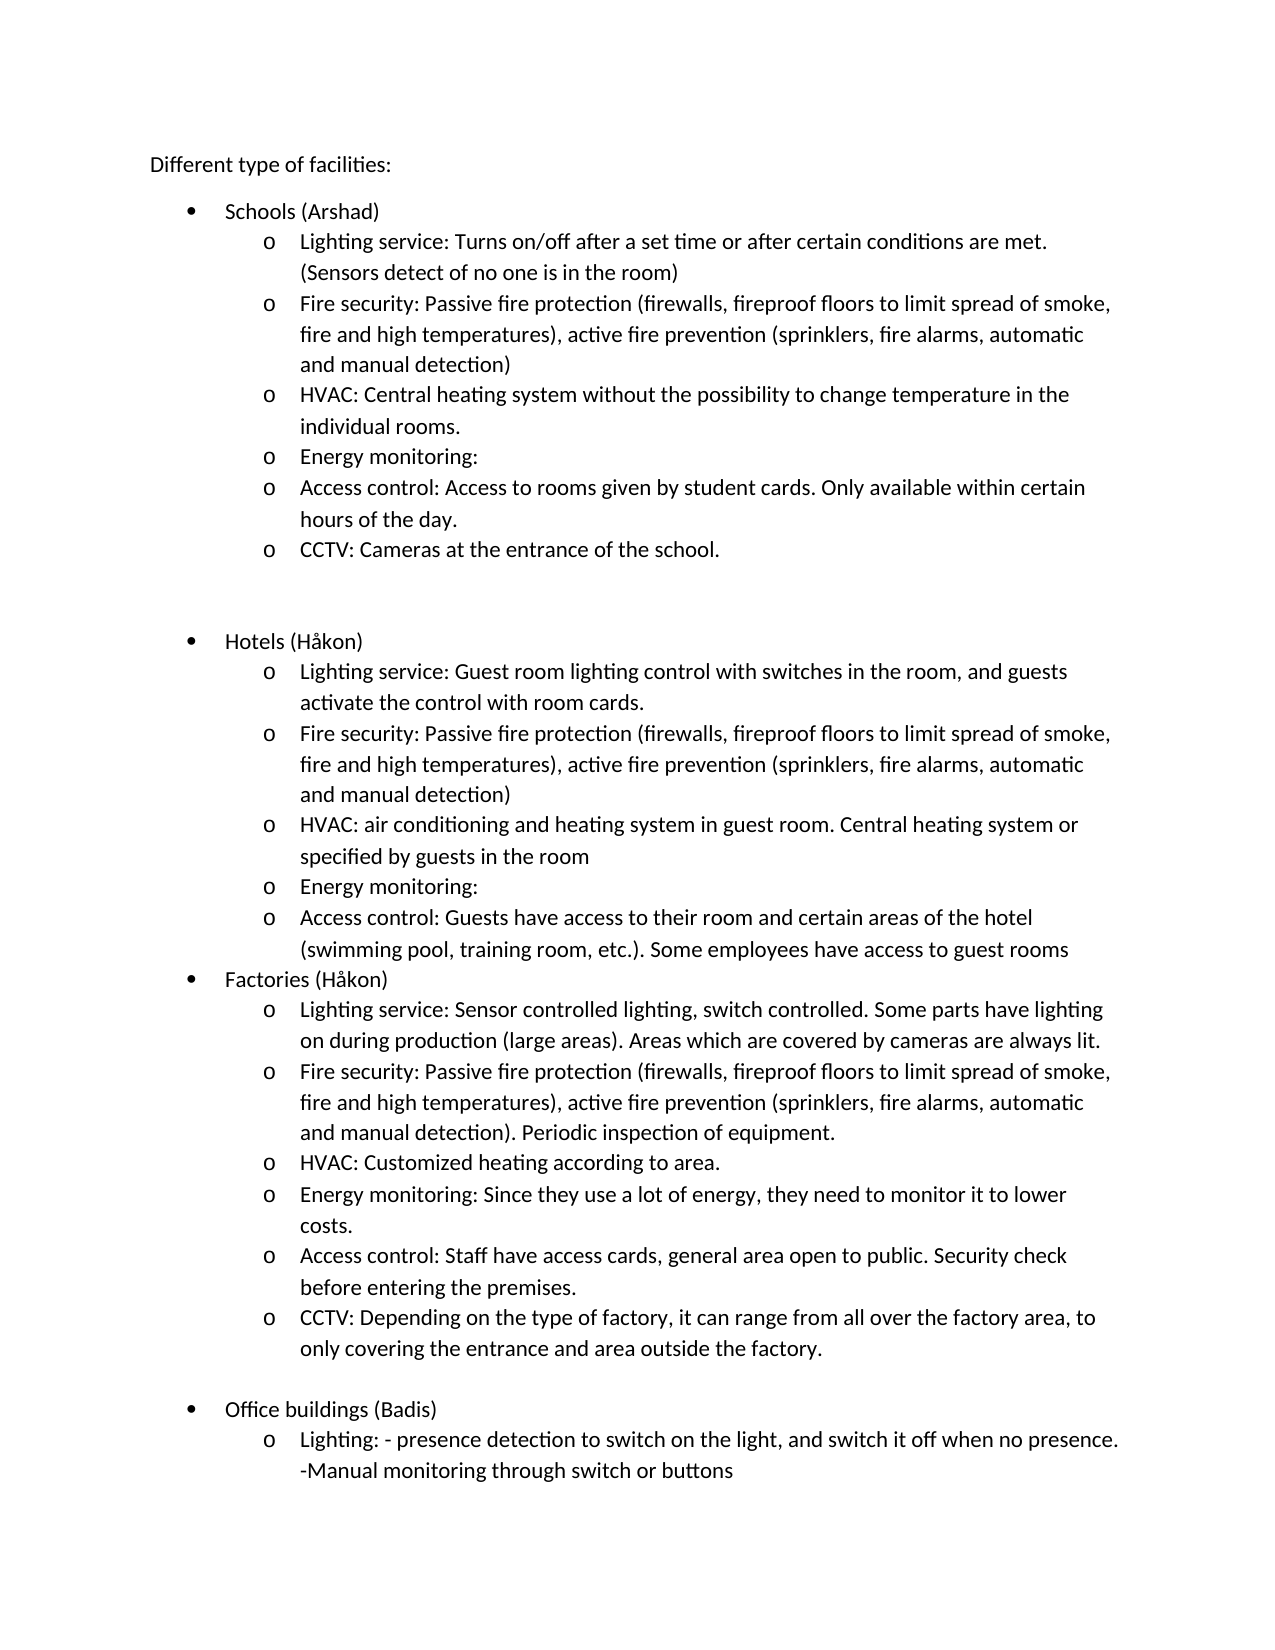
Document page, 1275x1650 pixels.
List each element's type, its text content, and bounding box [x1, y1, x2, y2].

list Access control: Guests have access to their room and certain areas of the hotel (swimming pool, training room, etc.). Some employees have access to guest rooms [262, 903, 1125, 963]
list Factories (Håkon) [187, 965, 1125, 993]
list HVAC: air conditioning and heating system in guest room. Central heating system or specified by guests in the room [262, 810, 1125, 870]
list Energy monitoring: Since they use a lot of energy, they need to monitor it to lower costs. [262, 1180, 1125, 1239]
list Access control: Staff have access cards, general area open to public. Security check before entering the premises. [262, 1242, 1125, 1301]
list Lighting service: Sensor controlled lighting, switch controlled. Some parts have lighting on during production (large areas). Areas which are covered by cameras are always lit. [262, 995, 1125, 1054]
list CCTV: Cameras at the entrance of the school. [262, 535, 1125, 564]
list HVAC: Customized heating according to area. [262, 1148, 1125, 1178]
list Lighting service: Guest room lighting control with switches in the room, and guests activate the control with room cards. [262, 657, 1125, 716]
list Energy monitoring: [262, 442, 1125, 471]
list Lighting service: Turns on/off after a set time or after certain conditions are met. (Sensors detect of no one is in the room) [262, 227, 1125, 286]
list Office buildings (Badis) [187, 1395, 1125, 1423]
list -Manual monitoring through switch or buttons [300, 1457, 1125, 1484]
list HVAC: Central heating system without the possibility to change temperature in the individual rooms. [262, 380, 1125, 440]
list CCTV: Depending on the type of factory, it can range from all over the factory area, to only covering the entrance and area outside the factory. [262, 1303, 1125, 1362]
list Fire security: Passive fire protection (firewalls, fireproof floors to limit spread of smoke, fire and high temperatures), active fire prevention (sprinklers, fire alarms, automatic and manual detection) [262, 289, 1125, 378]
list Fire security: Passive fire protection (firewalls, fireproof floors to limit spread of smoke, fire and high temperatures), active fire prevention (sprinklers, fire alarms, automatic and manual detection) [262, 719, 1125, 808]
list Fire security: Passive fire protection (firewalls, fireproof floors to limit spread of smoke, fire and high temperatures), active fire prevention (sprinklers, fire alarms, automatic and manual detection). Periodic inspection of equipment. [262, 1057, 1125, 1146]
text Different type of facilities: [150, 150, 1125, 178]
list Access control: Access to rooms given by student cards. Only available within certain hours of the day. [262, 473, 1125, 533]
list Lighting: - presence detection to switch on the light, and switch it off when no presence. [262, 1425, 1125, 1454]
list Schools (Arshad) [187, 197, 1125, 225]
list Hotels (Håkon) [187, 627, 1125, 655]
list Energy monitoring: [262, 872, 1125, 901]
